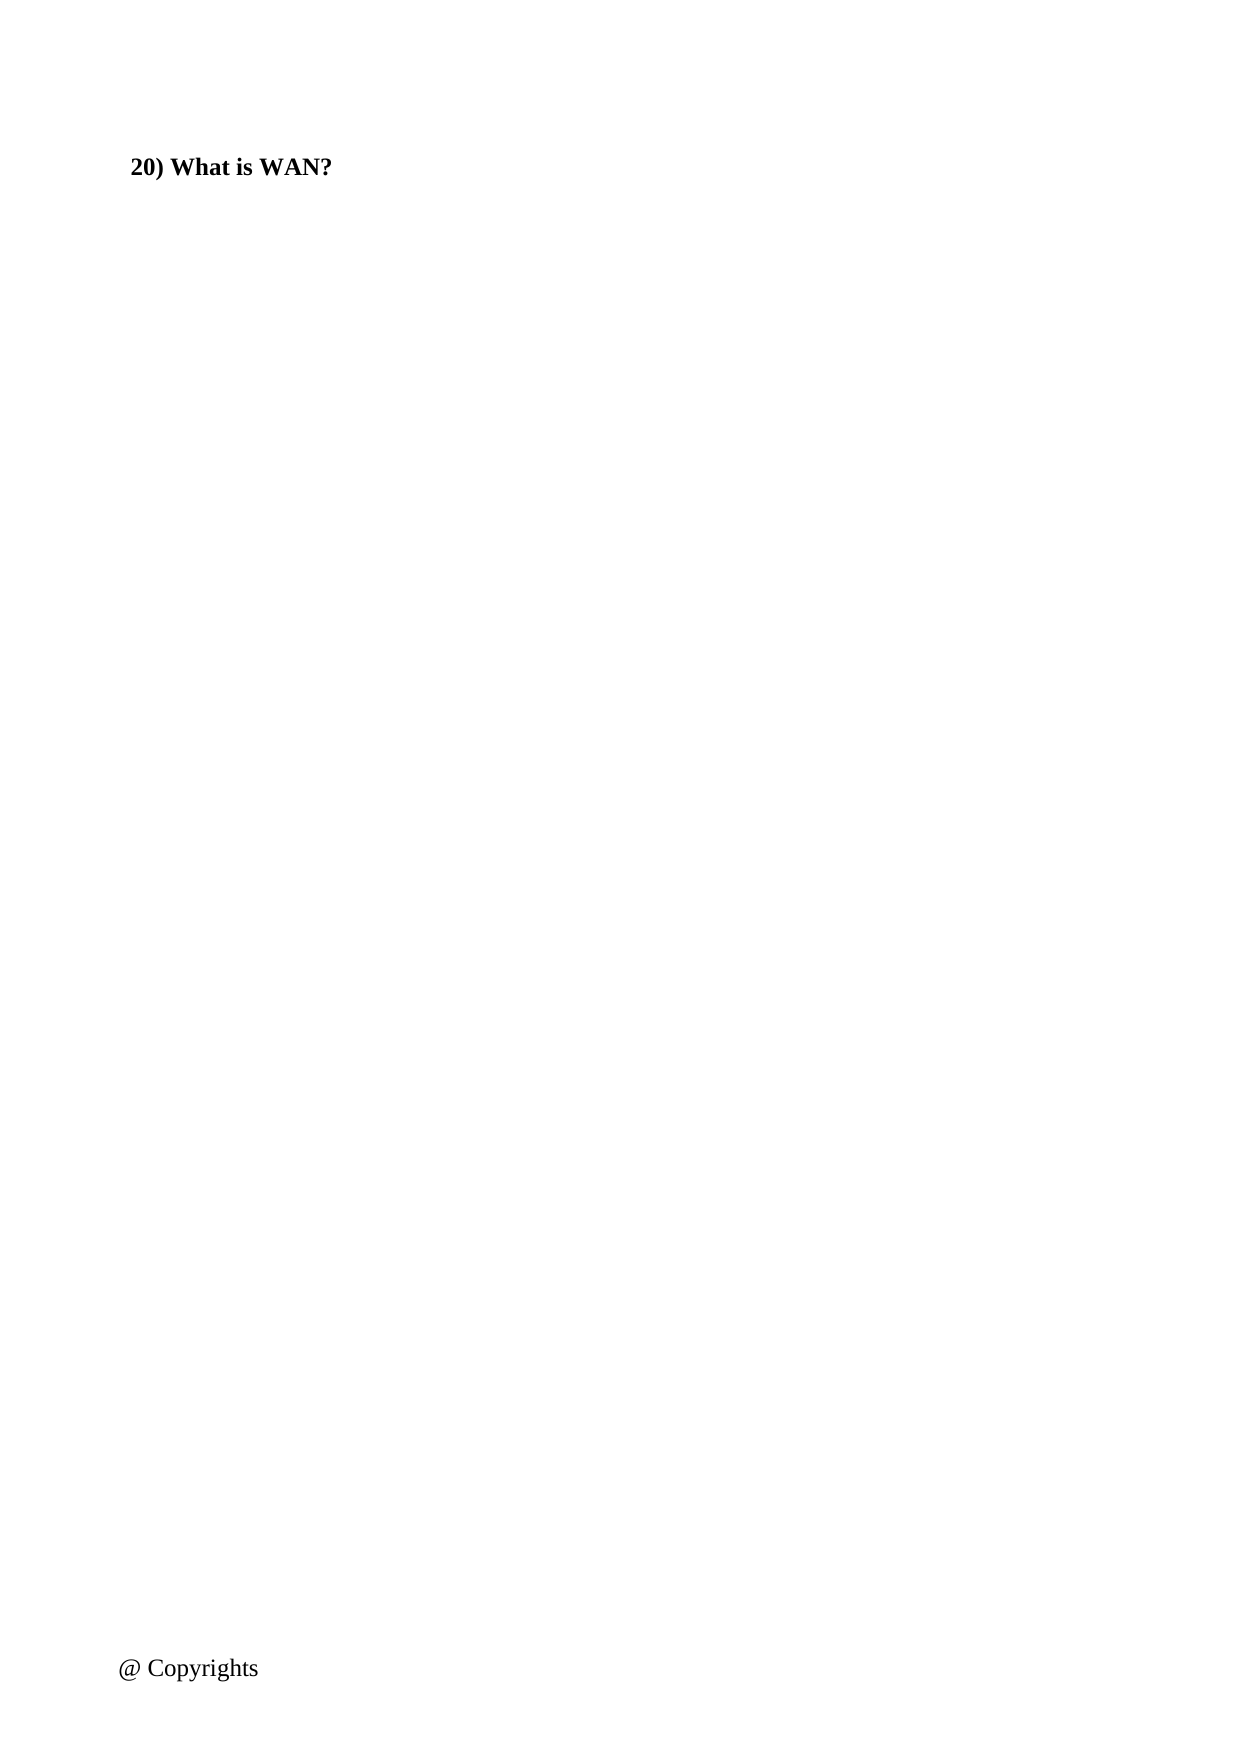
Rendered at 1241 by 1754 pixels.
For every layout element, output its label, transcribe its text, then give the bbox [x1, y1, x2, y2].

subtitle What is WAN? [130, 152, 1126, 181]
